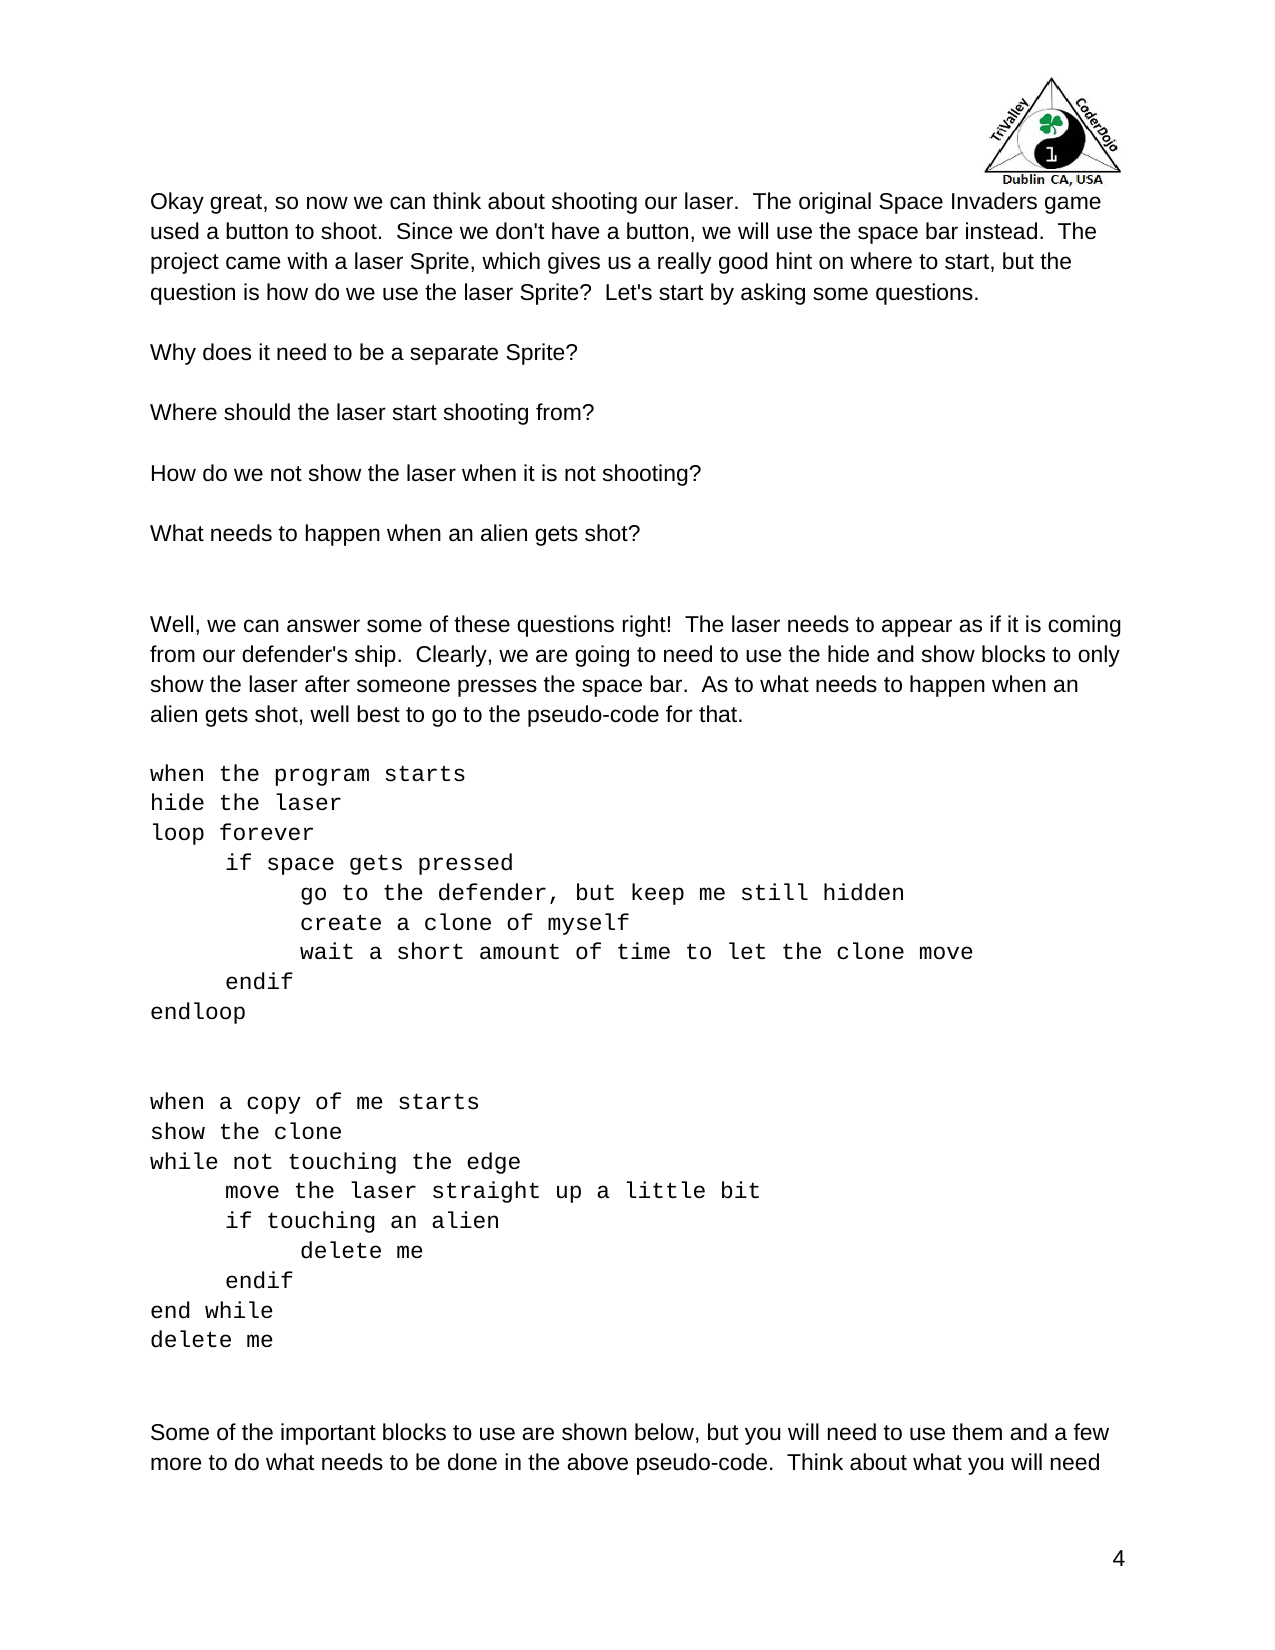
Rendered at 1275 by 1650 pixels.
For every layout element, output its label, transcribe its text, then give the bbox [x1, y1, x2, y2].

text delete me [150, 1329, 1125, 1355]
picture [981, 75, 1125, 188]
text endif [150, 970, 1125, 996]
text show the clone [150, 1120, 1125, 1146]
text Well, we can answer some of these questions right! The laser needs to appear as if it is coming from our defender's ship. Clearly, we are going to need to use the hide and show blocks to only show the laser after someone presses the space bar. As to what needs to happen when an alien gets shot, well best to go to the pseudo-code for that. [150, 611, 1125, 728]
text Okay great, so now we can think about shooting our laser. The original Space Invaders game used a button to shoot. Since we don't have a button, we will use the space bar instead. The project came with a laser Sprite, which gives us a really good hint on where to start, but the question is how do we use the laser Sprite? Let's start by asking some questions. [150, 188, 1125, 305]
text when a copy of me starts [150, 1090, 1125, 1116]
text loop forever [150, 821, 1125, 847]
text What needs to happen when an alien gets shot? [150, 520, 1125, 547]
text delete me [150, 1239, 1125, 1265]
text while not touching the edge [150, 1150, 1125, 1176]
text move the laser straight up a little bit [150, 1180, 1125, 1206]
text Why does it need to be a separate Sprite? [150, 339, 1125, 365]
text end while [150, 1299, 1125, 1325]
text if space gets pressed [150, 851, 1125, 877]
text if touching an alien [150, 1209, 1125, 1236]
text hide the laser [150, 792, 1125, 818]
text Where should the laser start shooting from? [150, 399, 1125, 426]
text when the program starts [150, 762, 1125, 788]
text endif [150, 1269, 1125, 1295]
text create a clone of myself [150, 911, 1125, 937]
text go to the defender, but keep me still hidden [150, 881, 1125, 907]
text How do we not show the laser when it is not shooting? [150, 460, 1125, 486]
text wait a short amount of time to let the clone move [150, 941, 1125, 967]
text endloop [150, 1000, 1125, 1026]
